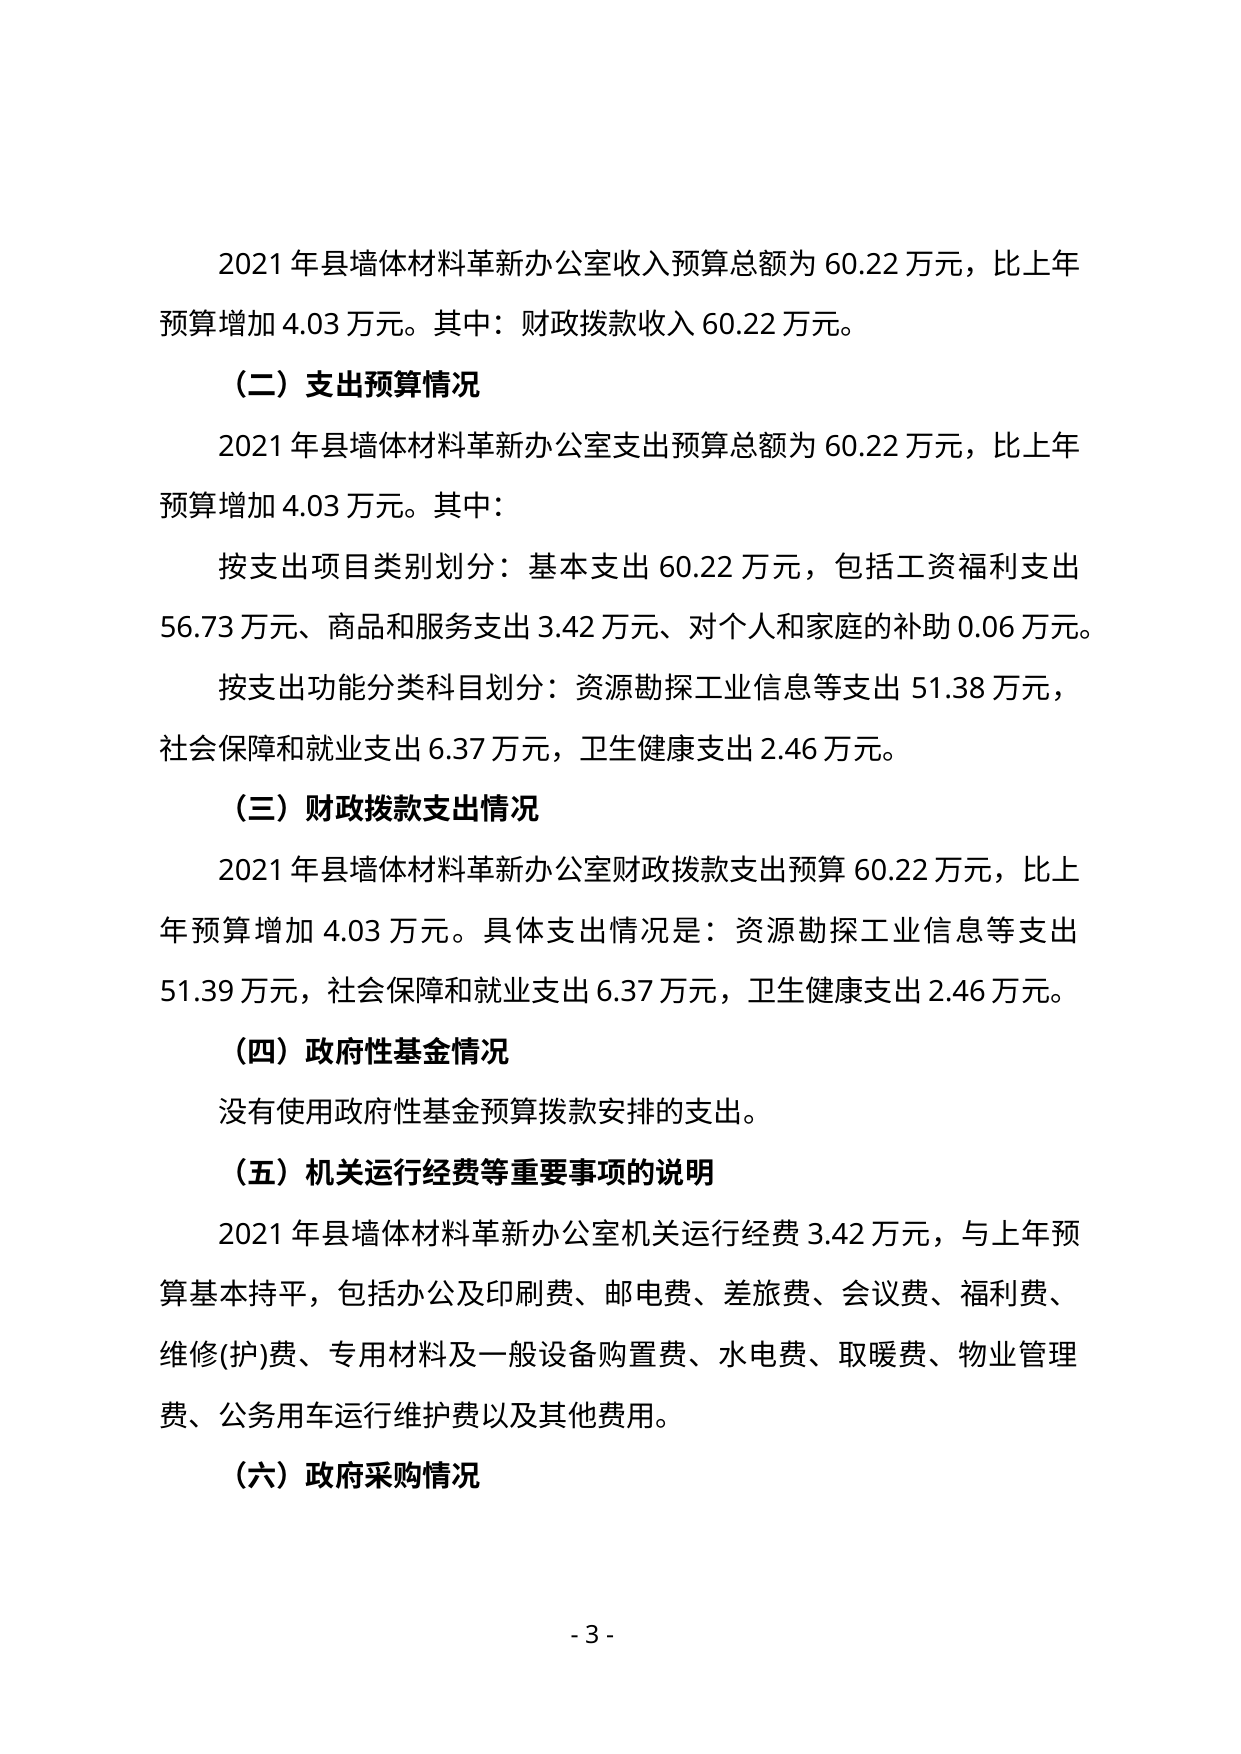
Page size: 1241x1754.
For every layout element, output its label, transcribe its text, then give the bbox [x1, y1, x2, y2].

text 2021年县墙体材料革新办公室支出预算总额为60.22万元，比上年预算增加4.03万元。其中： [159, 413, 1081, 534]
text （二）支出预算情况 [159, 352, 1081, 413]
text （六）政府采购情况 [159, 1444, 1081, 1504]
text （五）机关运行经费等重要事项的说明 [159, 1141, 1081, 1201]
text 没有使用政府性基金预算拨款安排的支出。 [159, 1080, 1081, 1141]
text 按支出项目类别划分：基本支出60.22万元，包括工资福利支出56.73万元、商品和服务支出3.42万元、对个人和家庭的补助0.06万元。 [159, 534, 1081, 656]
text 2021年县墙体材料革新办公室收入预算总额为60.22万元，比上年预算增加4.03万元。其中：财政拨款收入60.22万元。 [159, 231, 1081, 352]
text 2021年县墙体材料革新办公室机关运行经费3.42万元，与上年预算基本持平，包括办公及印刷费、邮电费、差旅费、会议费、福利费、维修(护)费、专用材料及一般设备购置费、水电费、取暖费、物业管理费、公务用车运行维护费以及其他费用。 [159, 1201, 1081, 1444]
text 2021年县墙体材料革新办公室财政拨款支出预算60.22万元，比上年预算增加4.03万元。具体支出情况是：资源勘探工业信息等支出51.39万元，社会保障和就业支出6.37万元，卫生健康支出2.46万元。 [159, 837, 1081, 1019]
text 按支出功能分类科目划分：资源勘探工业信息等支出51.38万元，社会保障和就业支出6.37万元，卫生健康支出2.46万元。 [159, 656, 1081, 777]
text （三）财政拨款支出情况 [159, 777, 1081, 837]
text （四）政府性基金情况 [159, 1019, 1081, 1080]
